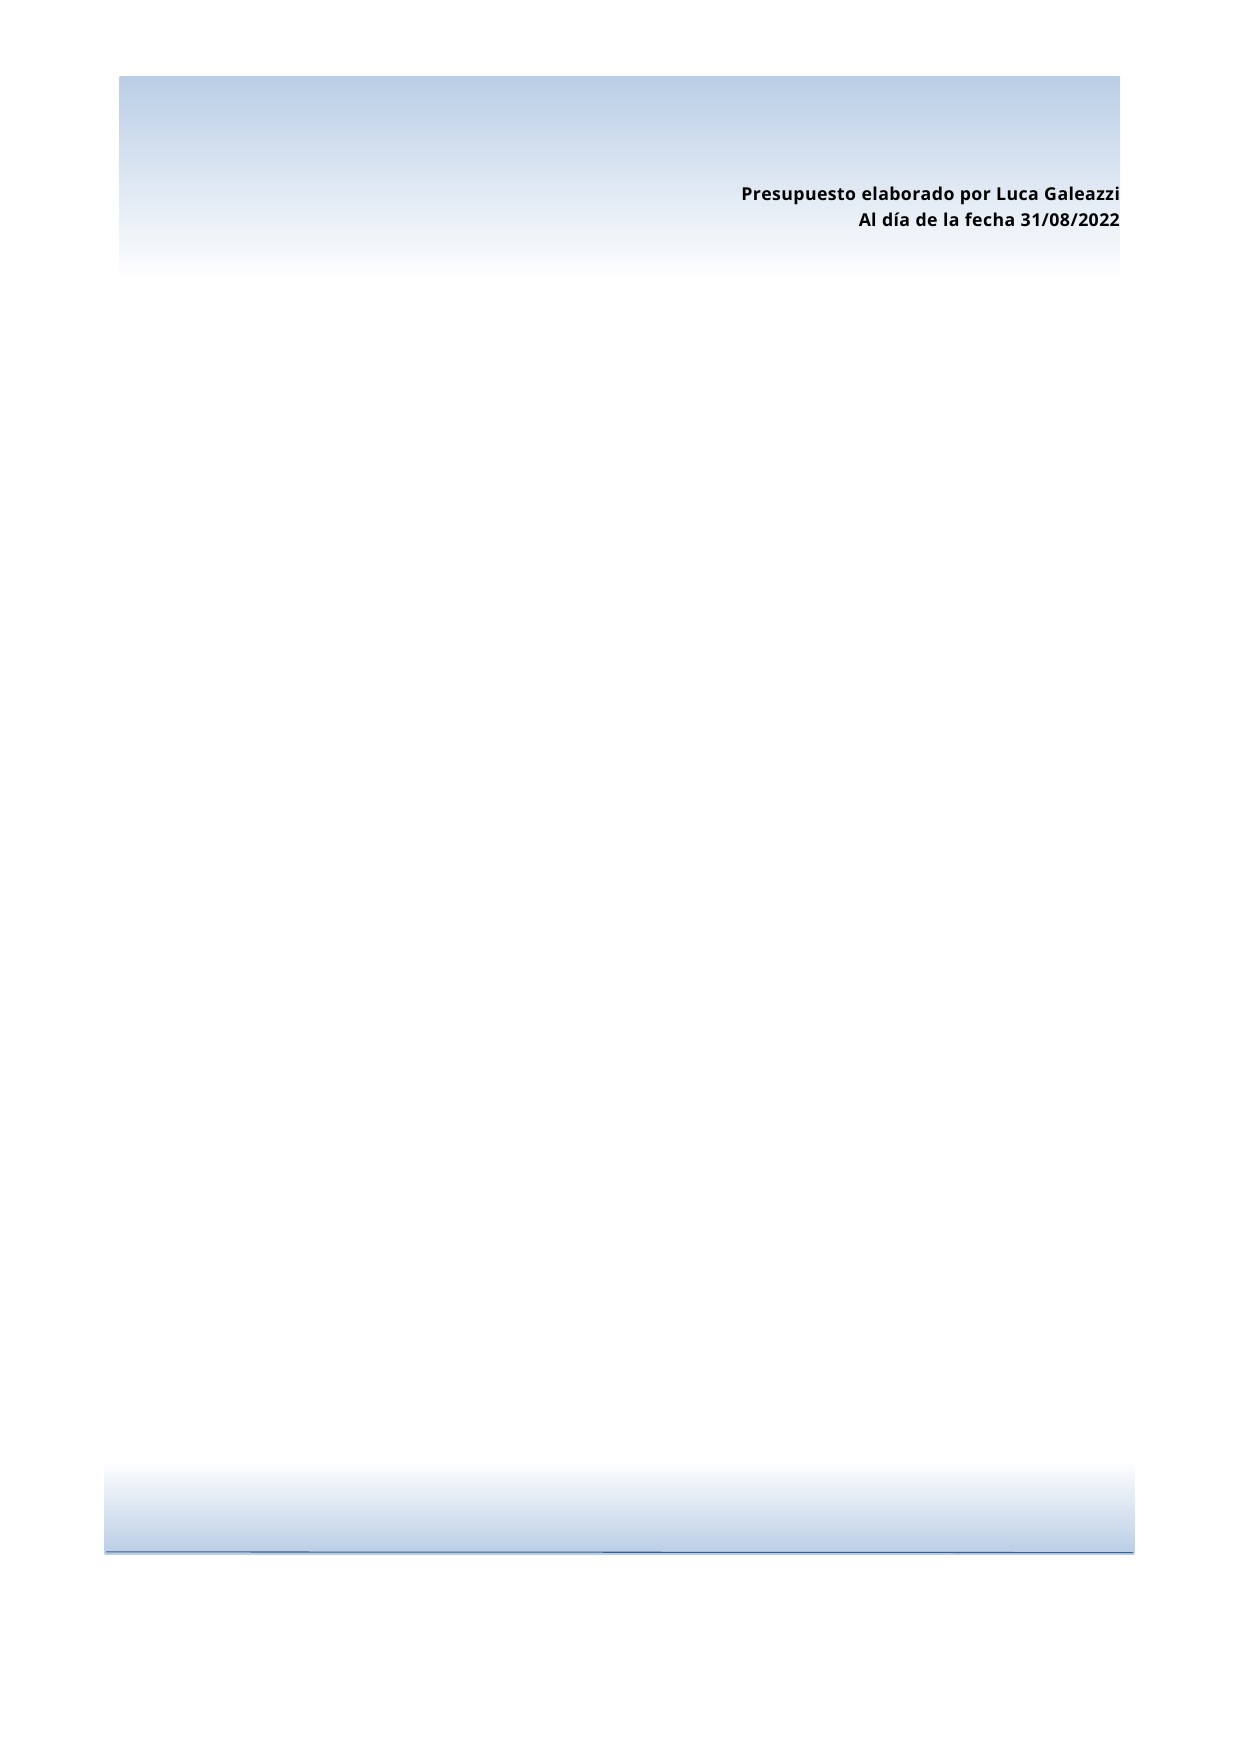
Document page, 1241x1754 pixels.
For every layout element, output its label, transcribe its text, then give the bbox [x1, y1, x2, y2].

list Presupuesto elaborado por Luca Galeazzi [195, 181, 1120, 205]
list Al día de la fecha 31/08/2022 [195, 208, 1120, 232]
